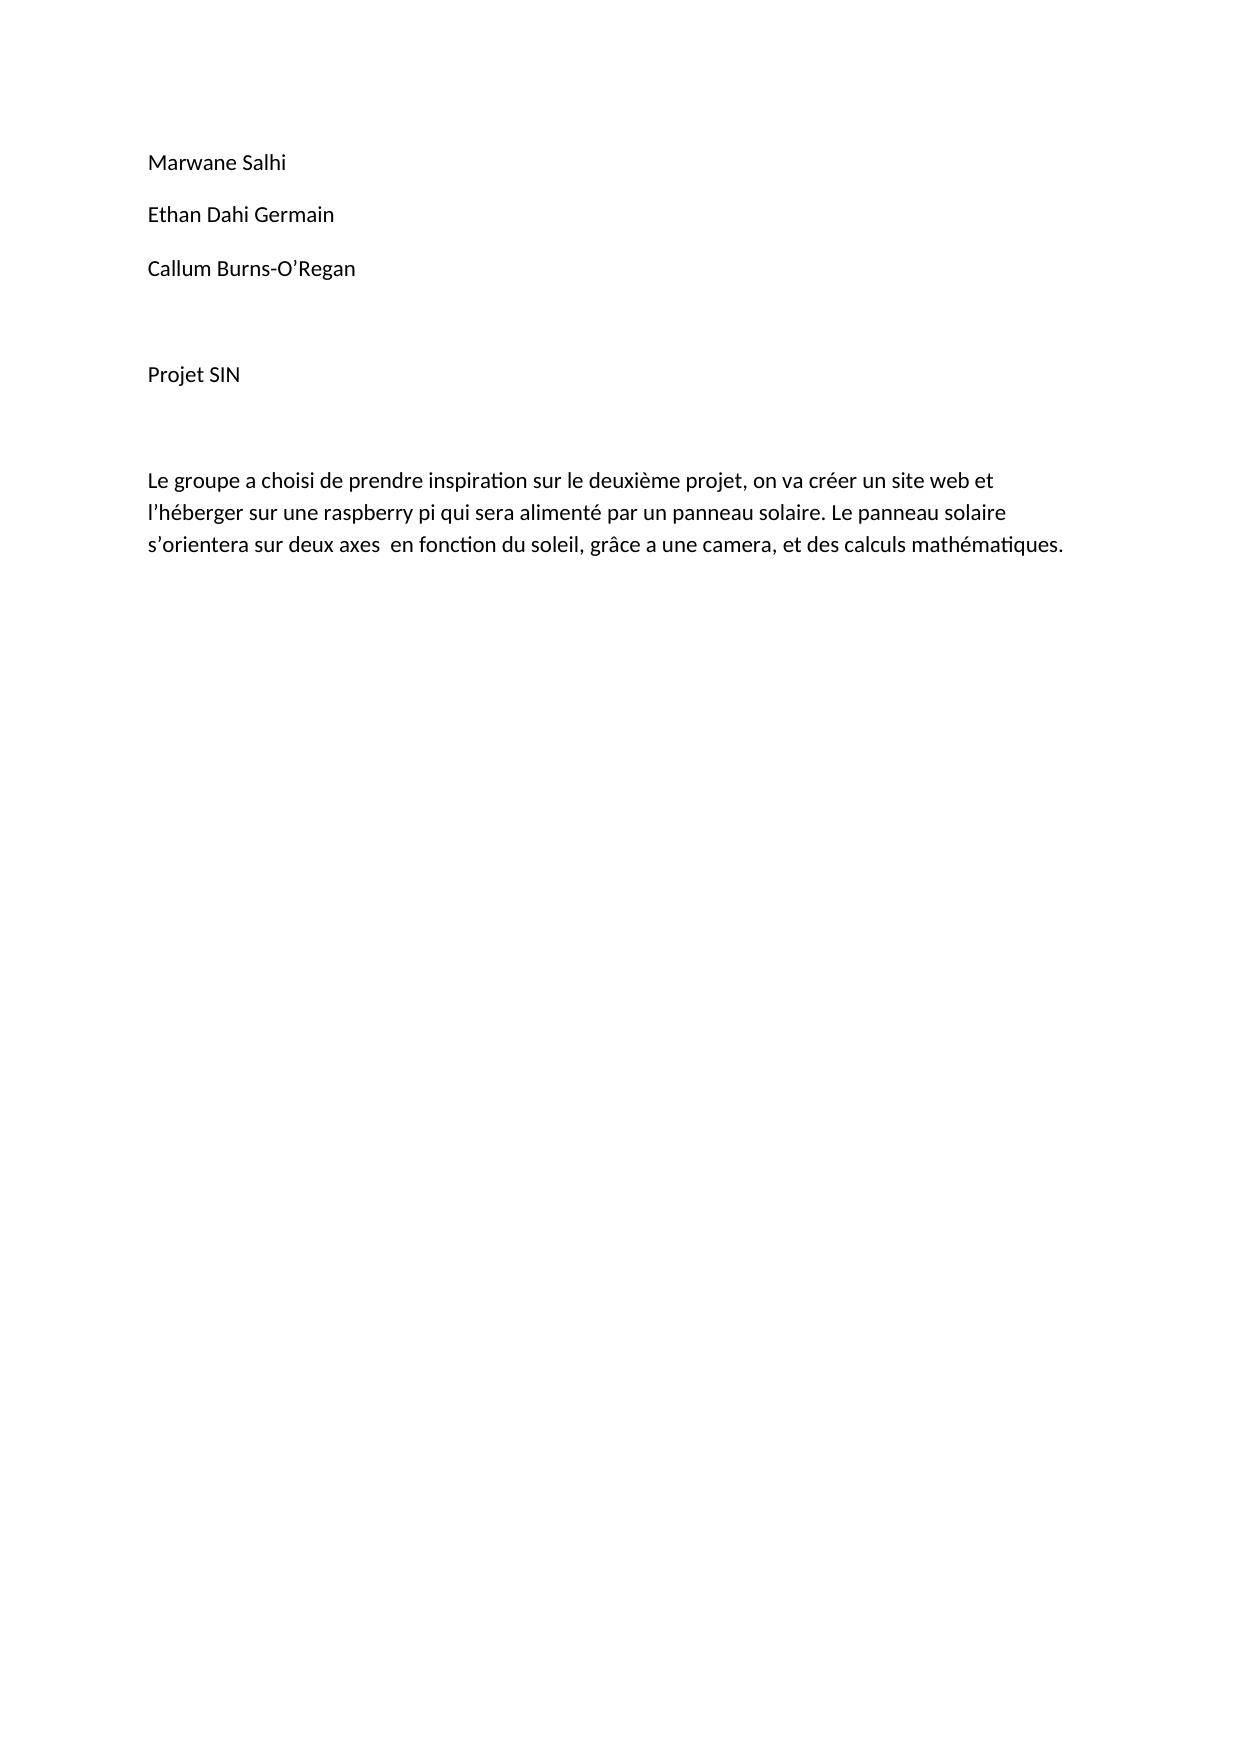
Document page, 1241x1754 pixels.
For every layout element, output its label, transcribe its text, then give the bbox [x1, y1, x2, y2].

text Ethan Dahi Germain [148, 201, 1093, 229]
text Marwane Salhi [148, 148, 1093, 176]
text Projet SIN [148, 360, 1093, 388]
text Le groupe a choisi de prendre inspiration sur le deuxième projet, on va créer un site web et l’héberger sur une raspberry pi qui sera alimenté par un panneau solaire. Le panneau solaire s’orientera sur deux axes en fonction du soleil, grâce a une camera, et des calculs mathématiques. [148, 466, 1093, 558]
text Callum Burns-O’Regan [148, 254, 1093, 282]
